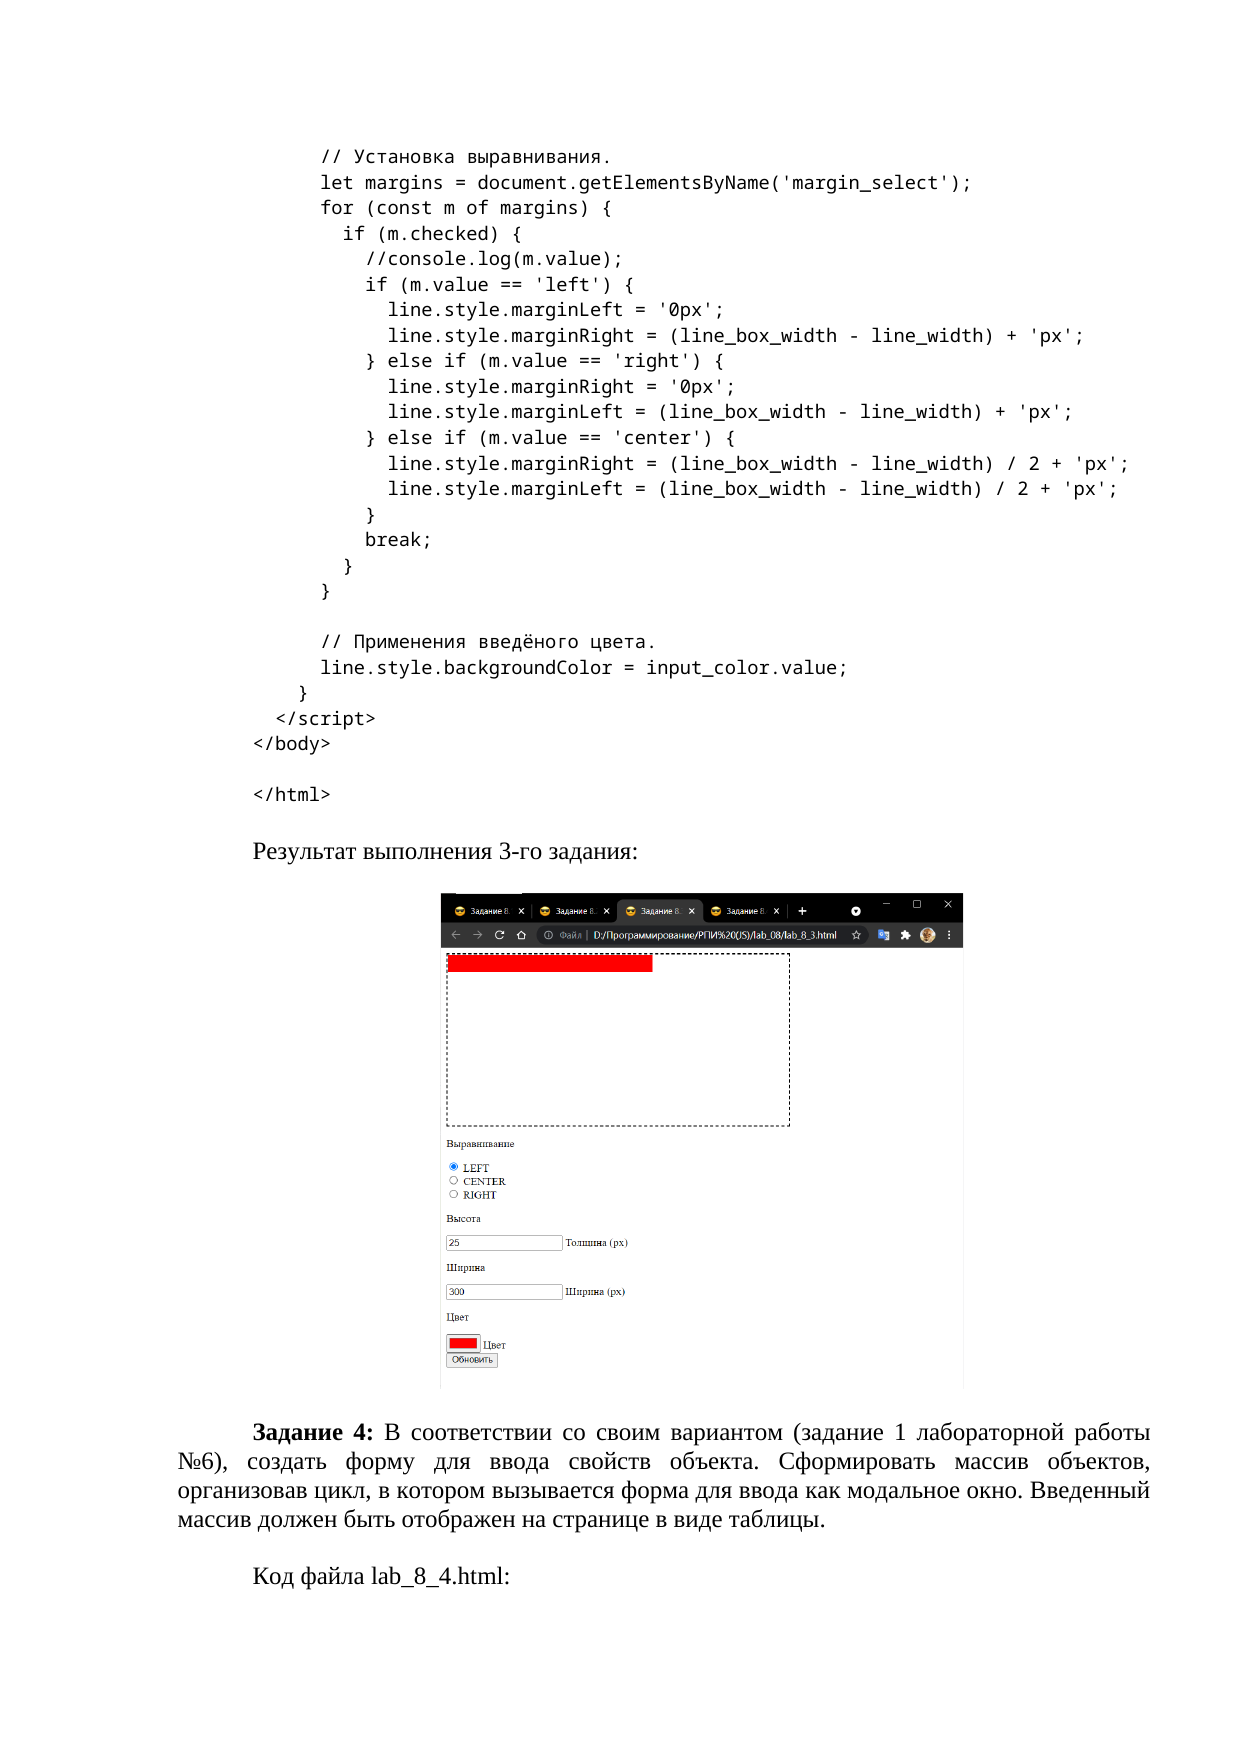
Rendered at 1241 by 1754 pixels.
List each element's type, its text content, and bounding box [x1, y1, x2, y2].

text // Установка выравнивания. [177, 144, 1152, 169]
text line.style.marginRight = (line_box_width - line_width) + 'px'; [177, 322, 1152, 348]
text } else if (m.value == 'right') { [177, 348, 1152, 373]
text line.style.backgroundColor = input_color.value; [177, 654, 1152, 679]
text line.style.marginLeft = (line_box_width - line_width) + 'px'; [177, 399, 1152, 424]
text //console.log(m.value); [177, 246, 1152, 271]
text line.style.marginLeft = (line_box_width - line_width) / 2 + 'px'; [177, 475, 1152, 501]
text line.style.marginLeft = '0px'; [177, 297, 1152, 322]
text for (const m of margins) { [177, 195, 1152, 220]
text Задание 4: В соответствии со своим вариантом (задание 1 лабораторной работы №6), создать форму для ввода свойств объекта. Сформировать массив объектов, организовав цикл, в котором вызывается форма для ввода как модальное окно. Введенный массив должен быть отображен на странице в виде таблицы. [177, 1417, 1152, 1532]
text </script> [177, 705, 1152, 731]
text // Применения введёного цвета. [177, 628, 1152, 654]
text } [177, 679, 1152, 705]
text </html> [177, 782, 1152, 807]
text let margins = document.getElementsByName('margin_select'); [177, 169, 1152, 195]
text </body> [177, 731, 1152, 756]
text } else if (m.value == 'center') { [177, 424, 1152, 450]
text line.style.marginRight = '0px'; [177, 373, 1152, 399]
text if (m.checked) { [177, 220, 1152, 246]
text break; [177, 526, 1152, 552]
text } [177, 552, 1152, 577]
text if (m.value == 'left') { [177, 271, 1152, 297]
text line.style.marginRight = (line_box_width - line_width) / 2 + 'px'; [177, 450, 1152, 475]
picture [440, 893, 964, 1389]
text Код файла lab_8_4.html: [177, 1561, 1152, 1590]
text } [177, 501, 1152, 526]
text } [177, 577, 1152, 603]
text Результат выполнения 3-го задания: [177, 836, 1152, 865]
